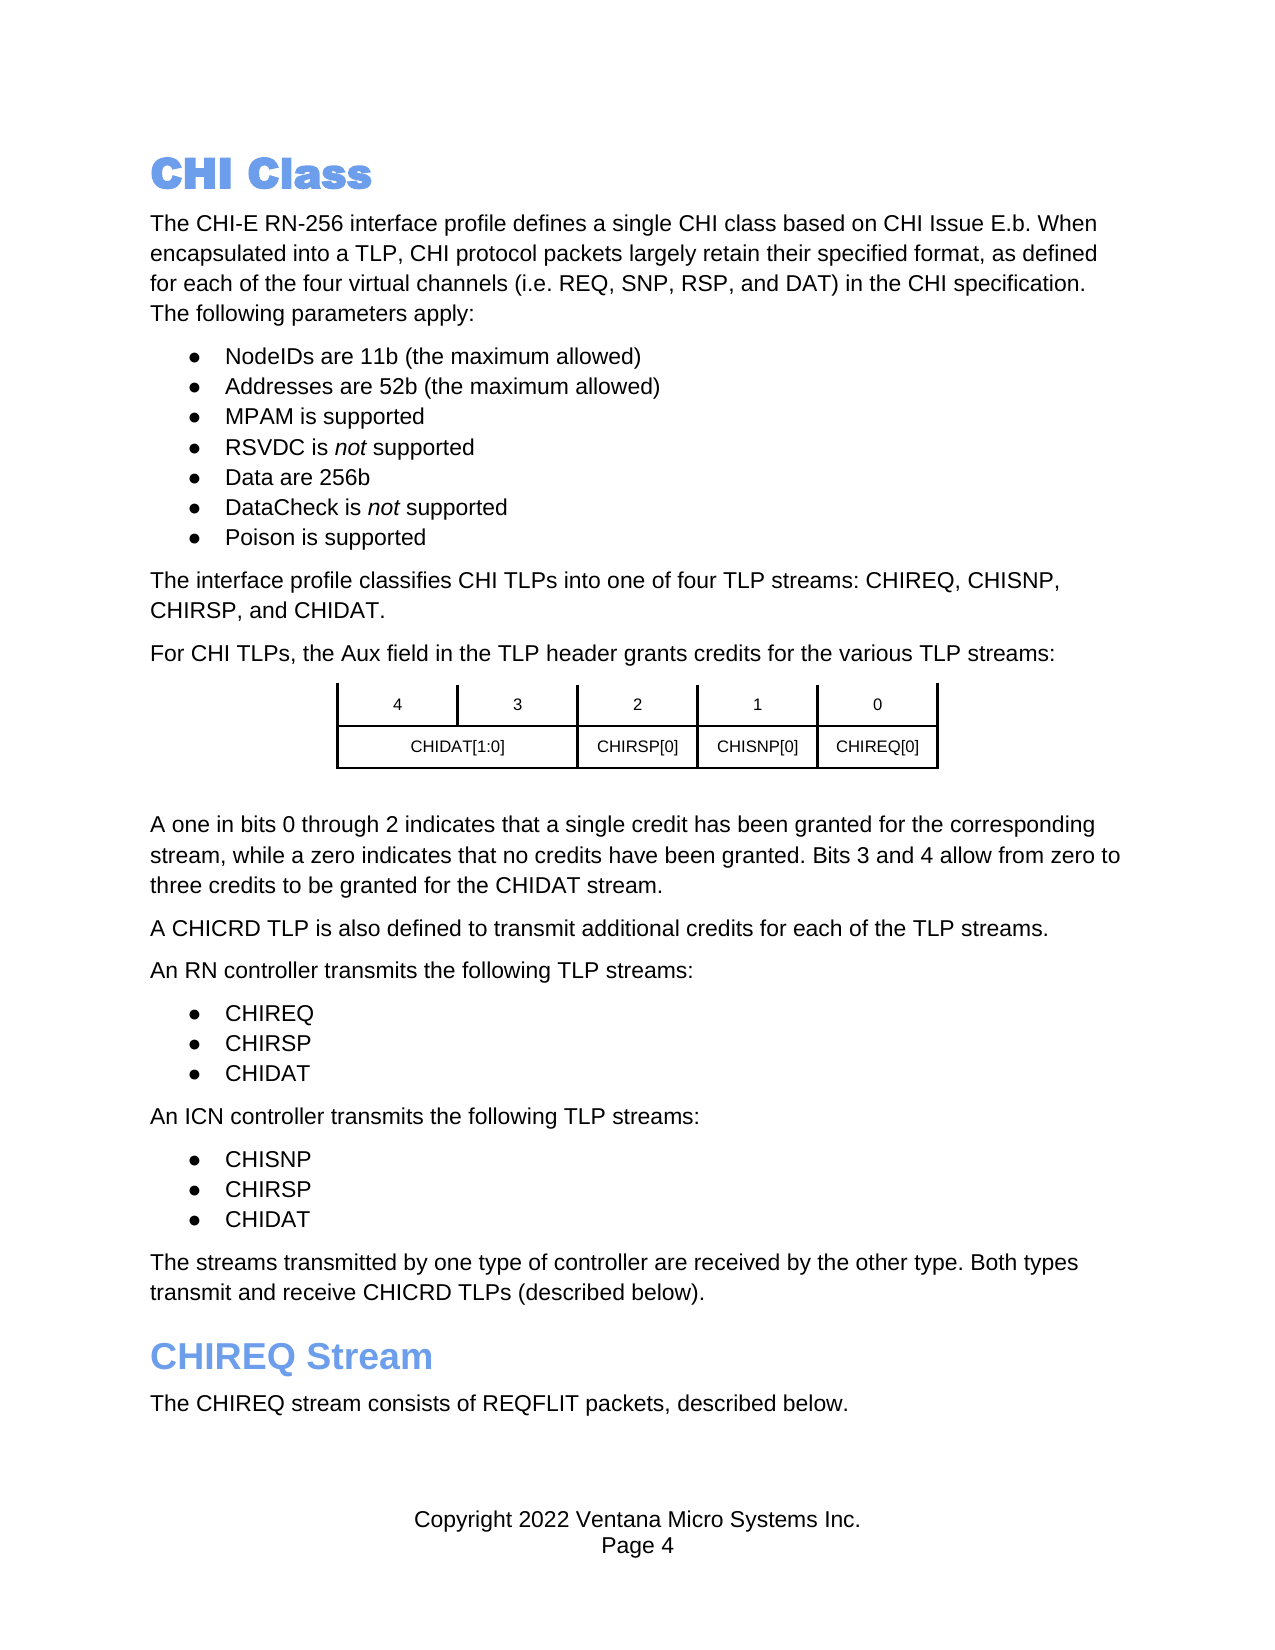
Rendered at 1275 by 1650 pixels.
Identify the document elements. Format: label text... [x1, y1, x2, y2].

table_cell CHIRSP[0] [579, 727, 696, 767]
list Poison is supported [187, 524, 1125, 551]
table_header 2 [579, 685, 696, 724]
table_header 3 [459, 685, 576, 724]
list DataCheck is not supported [187, 494, 1125, 520]
table_header 0 [819, 685, 936, 724]
table_header 4 [339, 685, 456, 724]
list Data are 256b [187, 464, 1125, 490]
text The CHIREQ stream consists of REQFLIT packets, described below. [150, 1390, 1125, 1416]
list CHIDAT [187, 1206, 1125, 1233]
subtitle CHI Class [150, 150, 1125, 197]
list MPAM is supported [187, 403, 1125, 430]
text A one in bits 0 through 2 indicates that a single credit has been granted for the corresponding stream, while a zero indicates that no credits have been granted. Bits 3 and 4 allow from zero to three credits to be granted for the CHIDAT stream. [150, 811, 1125, 898]
table_header 1 [699, 685, 816, 724]
list CHIDAT [187, 1060, 1125, 1087]
text The streams transmitted by one type of controller are received by the other type. Both types transmit and receive CHICRD TLPs (described below). [150, 1249, 1125, 1306]
text A CHICRD TLP is also defined to transmit additional credits for each of the TLP streams. [150, 914, 1125, 941]
table_cell CHIDAT[1:0] [339, 727, 576, 767]
text The CHI-E RN-256 interface profile defines a single CHI class based on CHI Issue E.b. When encapsulated into a TLP, CHI protocol packets largely retain their specified format, as defined for each of the four virtual channels (i.e. REQ, SNP, RSP, and DAT) in the CHI specification. The following parameters apply: [150, 209, 1125, 327]
subtitle CHIREQ Stream [150, 1334, 1125, 1377]
list CHIRSP [187, 1176, 1125, 1202]
list CHIREQ [187, 1000, 1125, 1026]
table_cell CHIREQ[0] [819, 727, 936, 767]
list CHISNP [187, 1146, 1125, 1172]
list NodeIDs are 11b (the maximum allowed) [187, 343, 1125, 369]
text An RN controller transmits the following TLP streams: [150, 957, 1125, 984]
table_cell CHISNP[0] [699, 727, 816, 767]
text An ICN controller transmits the following TLP streams: [150, 1103, 1125, 1129]
list RSVDC is not supported [187, 433, 1125, 460]
list CHIRSP [187, 1030, 1125, 1057]
list Addresses are 52b (the maximum allowed) [187, 373, 1125, 399]
text For CHI TLPs, the Aux field in the TLP header grants credits for the various TLP streams: [150, 640, 1125, 666]
text The interface profile classifies CHI TLPs into one of four TLP streams: CHIREQ, CHISNP, CHIRSP, and CHIDAT. [150, 567, 1125, 623]
